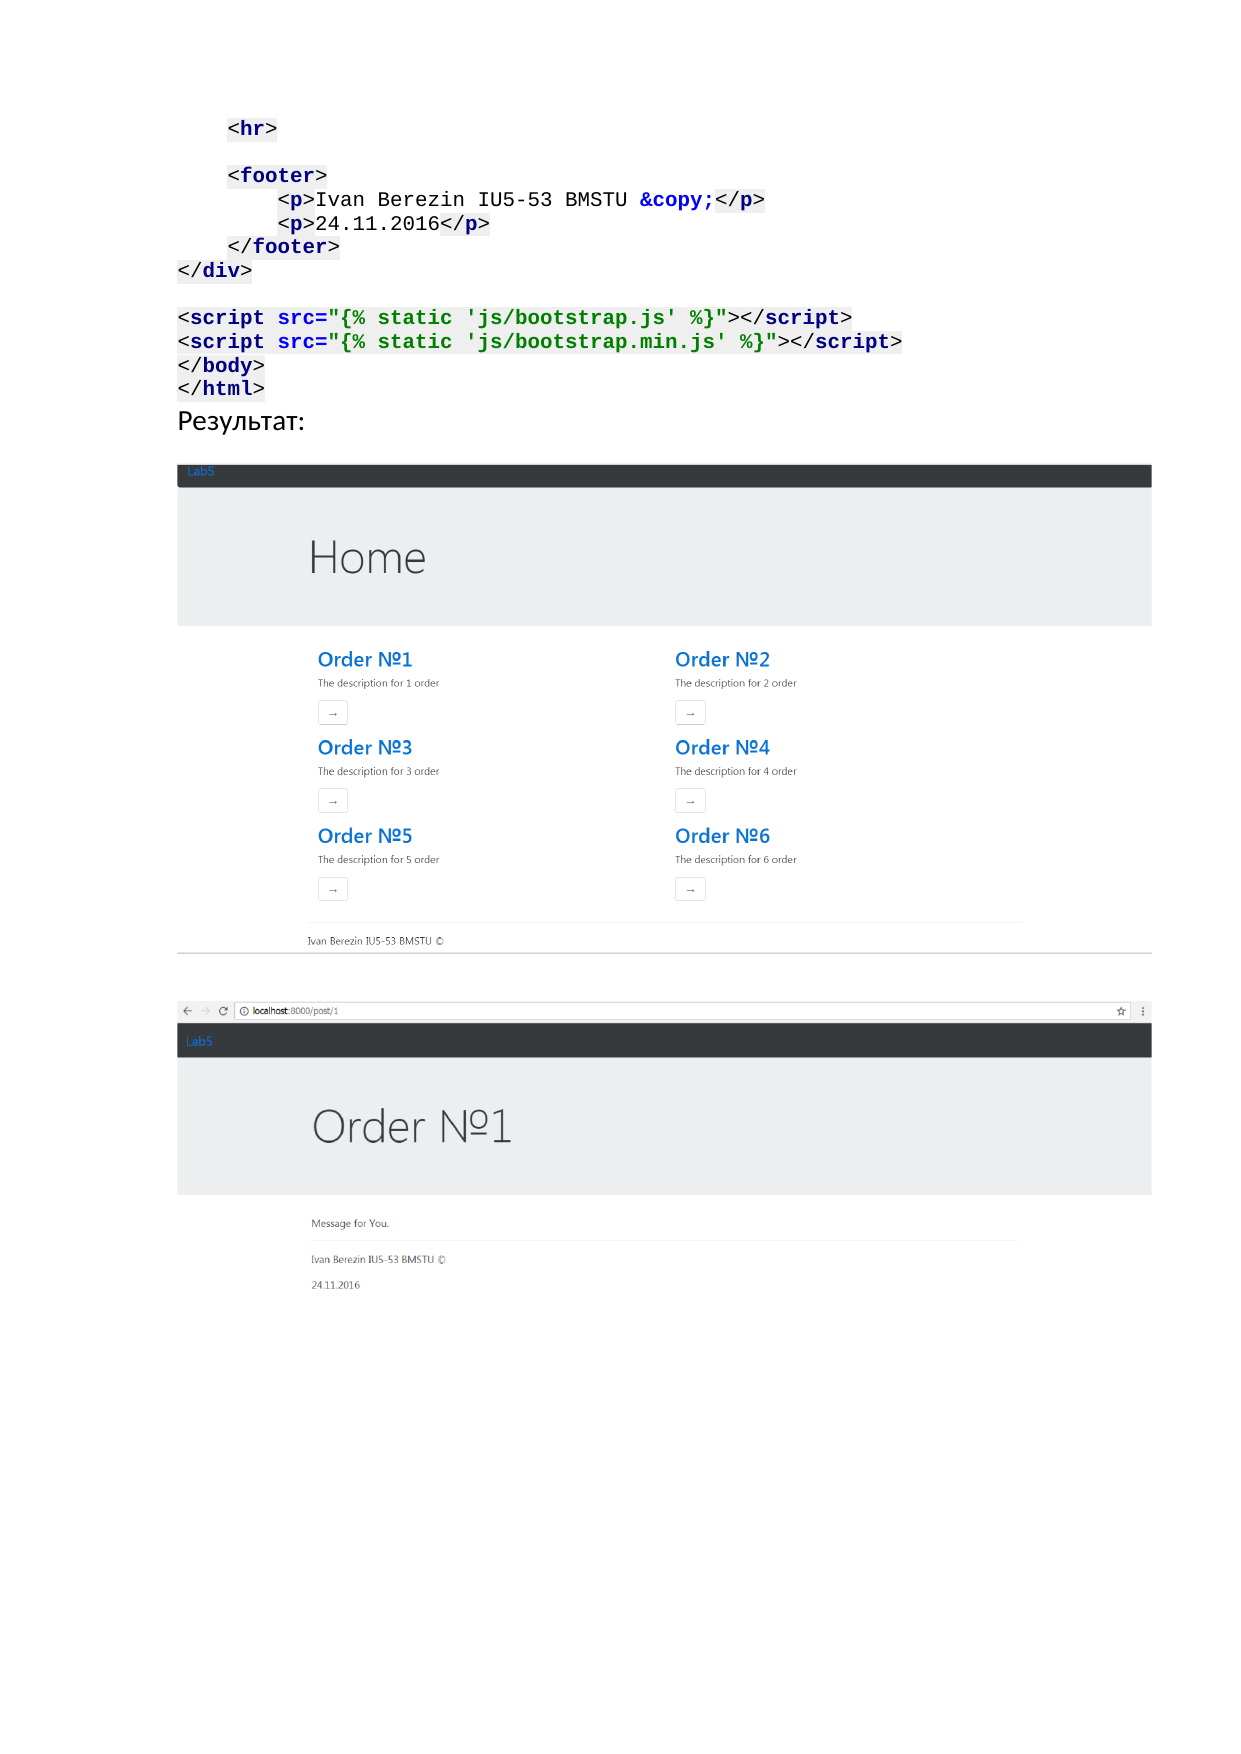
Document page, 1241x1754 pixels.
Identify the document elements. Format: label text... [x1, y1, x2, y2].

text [177, 118, 1152, 402]
picture [177, 463, 1152, 954]
picture [177, 1001, 1152, 1505]
text Результат: [177, 402, 1152, 437]
